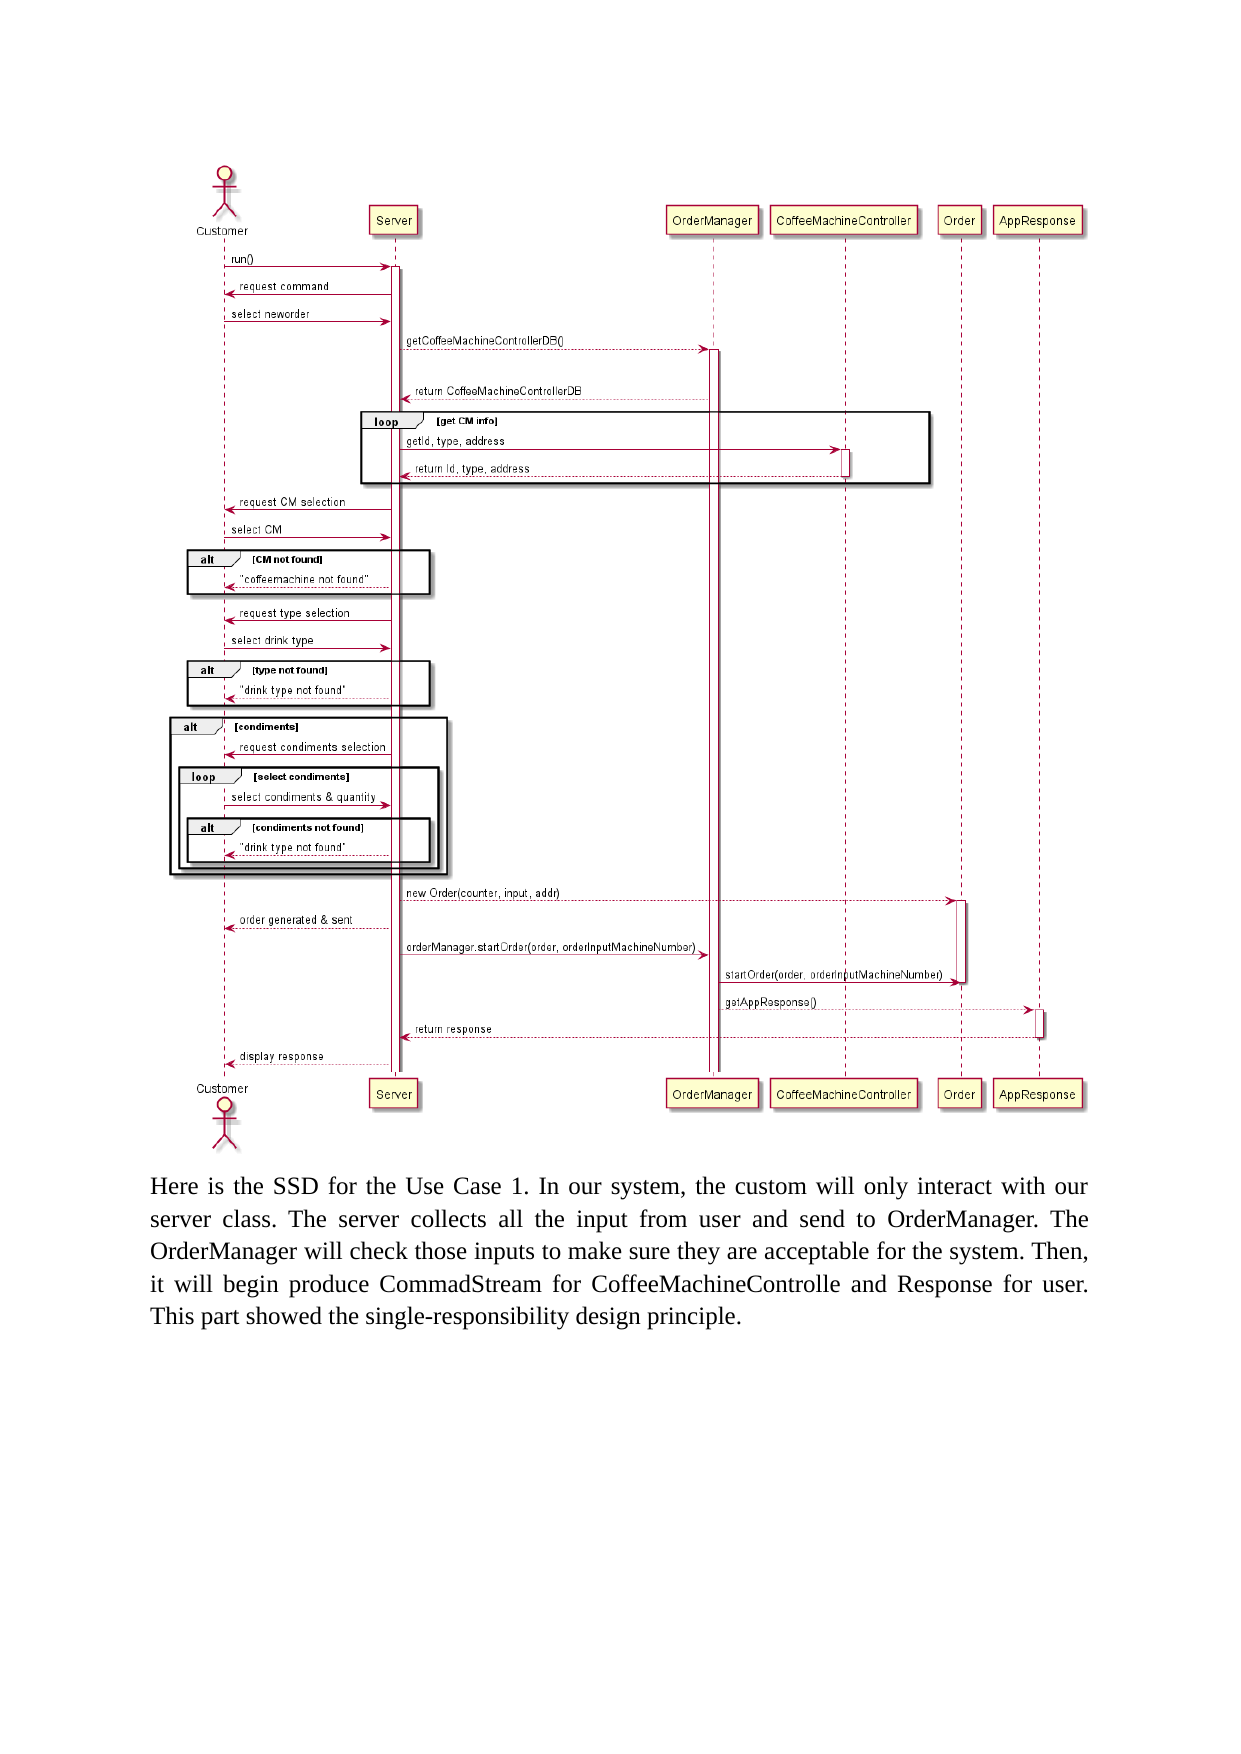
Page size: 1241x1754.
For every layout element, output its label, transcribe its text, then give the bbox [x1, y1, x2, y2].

text Here is the SSD for the Use Case 1. In our system, the custom will only interact with our server class. The server collects all the input from user and send to OrderManager. The OrderManager will check those inputs to make sure they are acceptable for the system. Then, it will begin produce CommadStream for CoffeeMachineControlle and Response for user. This part showed the single-responsibility design principle. [150, 1169, 1090, 1332]
picture [150, 162, 1090, 1156]
